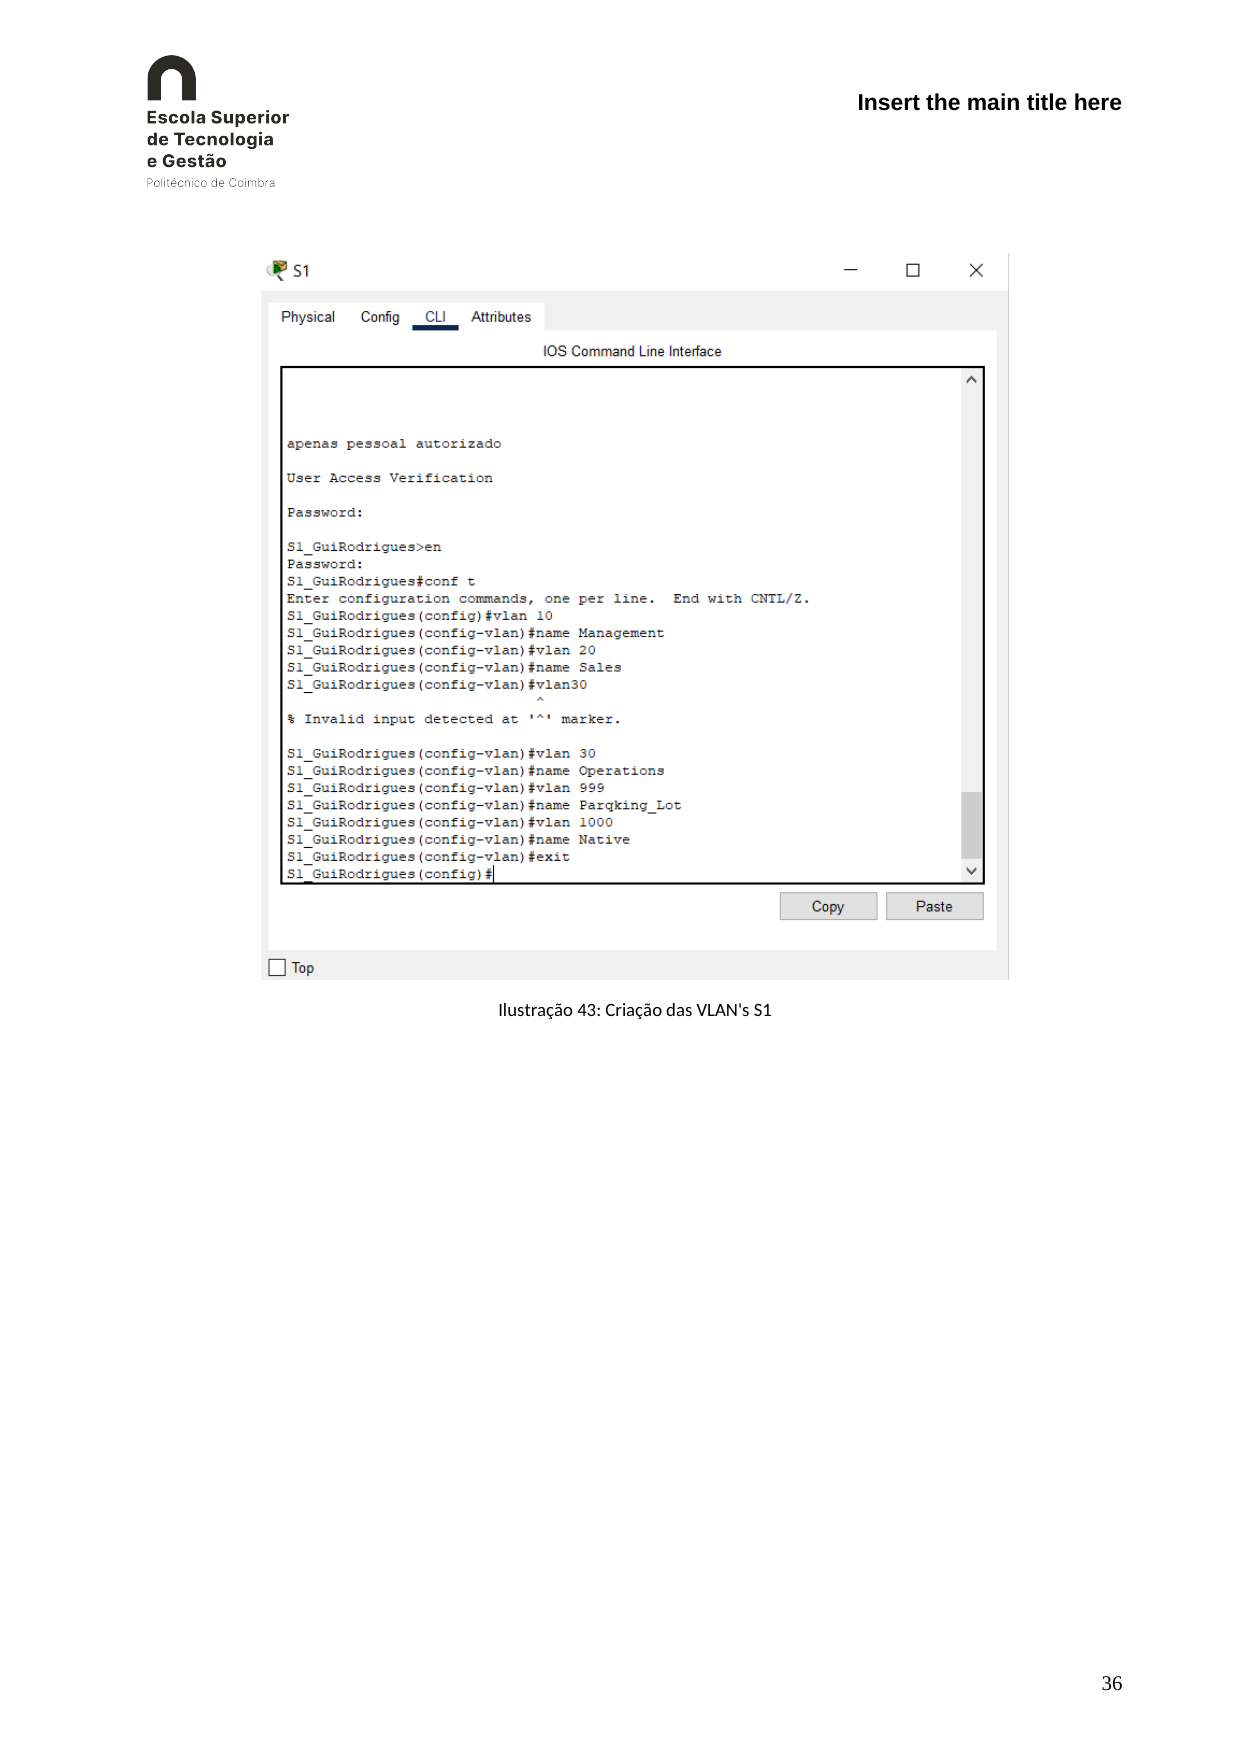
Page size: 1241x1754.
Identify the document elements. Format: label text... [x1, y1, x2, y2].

picture [261, 253, 1009, 980]
picture [147, 55, 289, 187]
